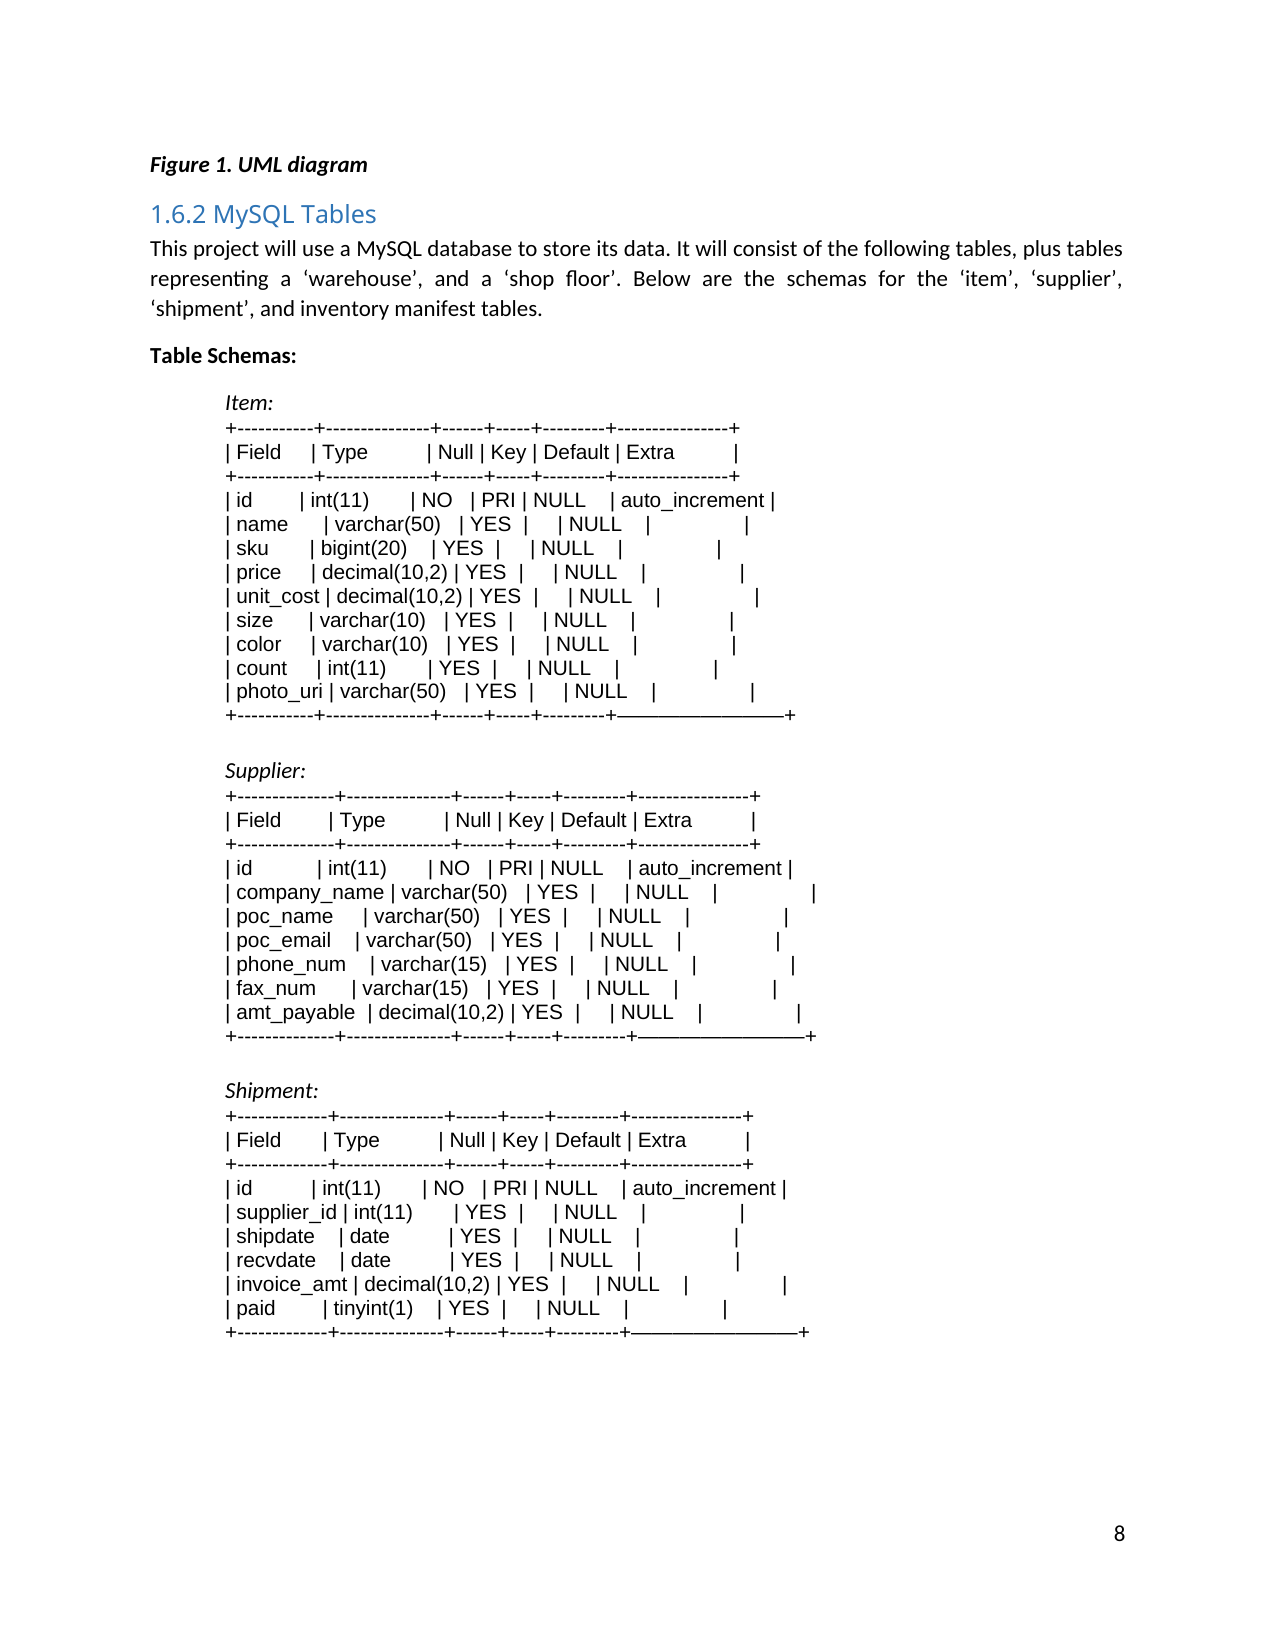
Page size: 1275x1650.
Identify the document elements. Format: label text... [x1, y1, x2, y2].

text +-----------+---------------+------+-----+---------+----------------+ [225, 464, 1125, 488]
text | supplier_id | int(11) | YES | | NULL | | [225, 1200, 1125, 1224]
text | phone_num | varchar(15) | YES | | NULL | | [225, 952, 1125, 976]
text | fax_num | varchar(15) | YES | | NULL | | [225, 976, 1125, 1000]
text +--------------+---------------+------+-----+---------+----------------+ [225, 832, 1125, 856]
text Item: [225, 388, 1125, 416]
text | paid | tinyint(1) | YES | | NULL | | [225, 1296, 1125, 1320]
text | sku | bigint(20) | YES | | NULL | | [225, 536, 1125, 559]
text Table Schemas: [150, 341, 1125, 369]
subtitle 1.6.2 MySQL Tables [150, 197, 1125, 231]
text | amt_payable | decimal(10,2) | YES | | NULL | | [225, 1000, 1125, 1024]
text | poc_name | varchar(50) | YES | | NULL | | [225, 904, 1125, 928]
text | recvdate | date | YES | | NULL | | [225, 1248, 1125, 1272]
text | id | int(11) | NO | PRI | NULL | auto_increment | [225, 856, 1125, 880]
text +-------------+---------------+------+-----+---------+----------------+ [225, 1104, 1125, 1128]
text +-----------+---------------+------+-----+---------+----------------+ [225, 416, 1125, 440]
text | price | decimal(10,2) | YES | | NULL | | [225, 559, 1125, 583]
text This project will use a MySQL database to store its data. It will consist of the following tables, plus tables representing a ‘warehouse’, and a ‘shop floor’. Below are the schemas for the ‘item’, ‘supplier’, ‘shipment’, and inventory manifest tables. [150, 234, 1125, 322]
text +-------------+---------------+------+-----+---------+----------------+ [225, 1152, 1125, 1176]
text | Field | Type | Null | Key | Default | Extra | [225, 440, 1125, 464]
text | Field | Type | Null | Key | Default | Extra | [225, 808, 1125, 832]
text +--------------+---------------+------+-----+---------+----------------+ [225, 784, 1125, 808]
text | name | varchar(50) | YES | | NULL | | [225, 512, 1125, 536]
text | count | int(11) | YES | | NULL | | [225, 655, 1125, 679]
text Shipment: [225, 1076, 1125, 1104]
text Supplier: [225, 756, 1125, 784]
text Figure 1. UML diagram [150, 150, 1125, 178]
text | color | varchar(10) | YES | | NULL | | [225, 631, 1125, 655]
text | size | varchar(10) | YES | | NULL | | [225, 607, 1125, 631]
text +--------------+---------------+------+-----+---------+————————+ [225, 1024, 1125, 1048]
text | shipdate | date | YES | | NULL | | [225, 1224, 1125, 1248]
text | id | int(11) | NO | PRI | NULL | auto_increment | [225, 488, 1125, 512]
text +-----------+---------------+------+-----+---------+————————+ [225, 703, 1125, 727]
text | company_name | varchar(50) | YES | | NULL | | [225, 880, 1125, 904]
text | Field | Type | Null | Key | Default | Extra | [225, 1128, 1125, 1152]
text | invoice_amt | decimal(10,2) | YES | | NULL | | [225, 1272, 1125, 1296]
text | photo_uri | varchar(50) | YES | | NULL | | [225, 679, 1125, 703]
text +-------------+---------------+------+-----+---------+————————+ [225, 1320, 1125, 1344]
text | id | int(11) | NO | PRI | NULL | auto_increment | [225, 1176, 1125, 1200]
text | poc_email | varchar(50) | YES | | NULL | | [225, 928, 1125, 952]
text | unit_cost | decimal(10,2) | YES | | NULL | | [225, 583, 1125, 607]
